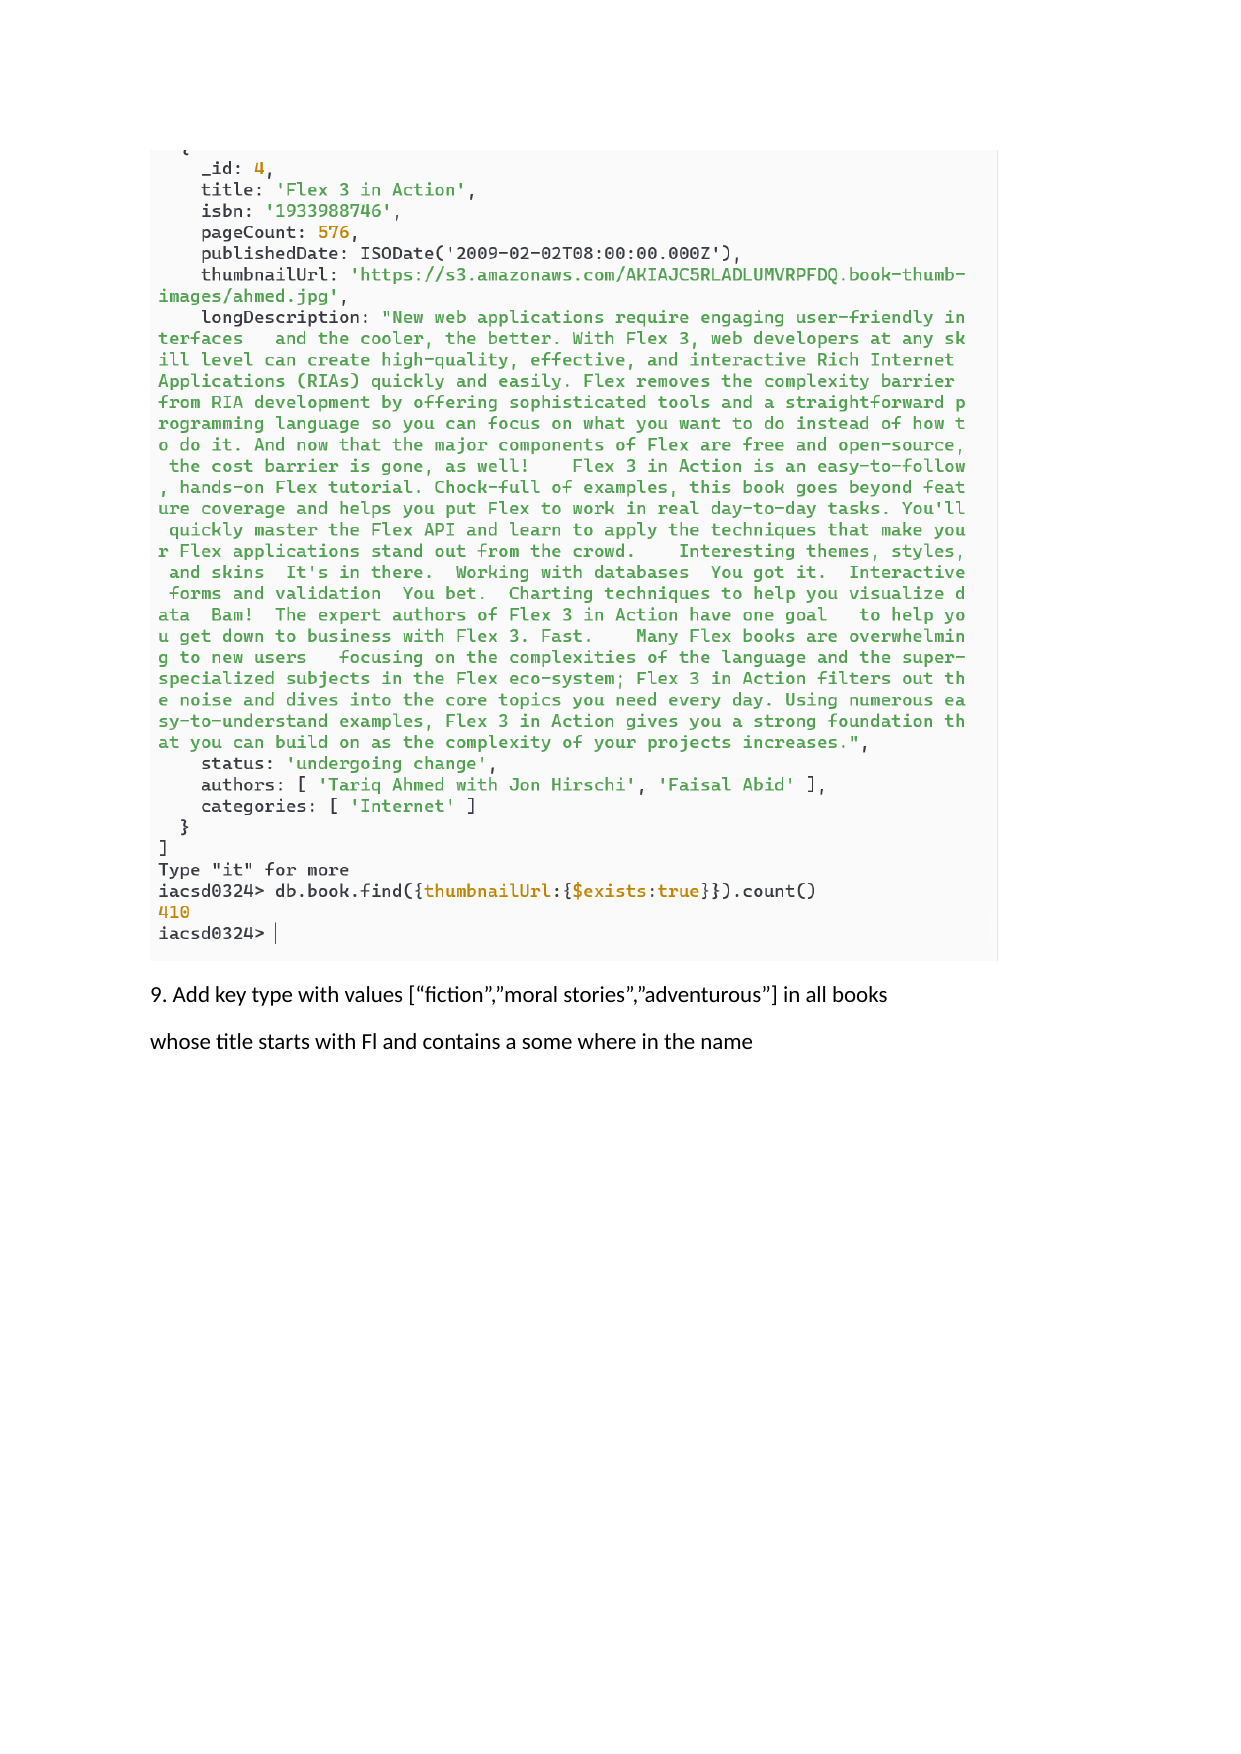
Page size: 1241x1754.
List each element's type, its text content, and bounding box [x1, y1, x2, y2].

text whose title starts with Fl and contains a some where in the name [150, 1027, 1090, 1055]
picture [150, 150, 998, 961]
text 9. Add key type with values [“fiction”,”moral stories”,”adventurous”] in all books [150, 980, 1090, 1008]
